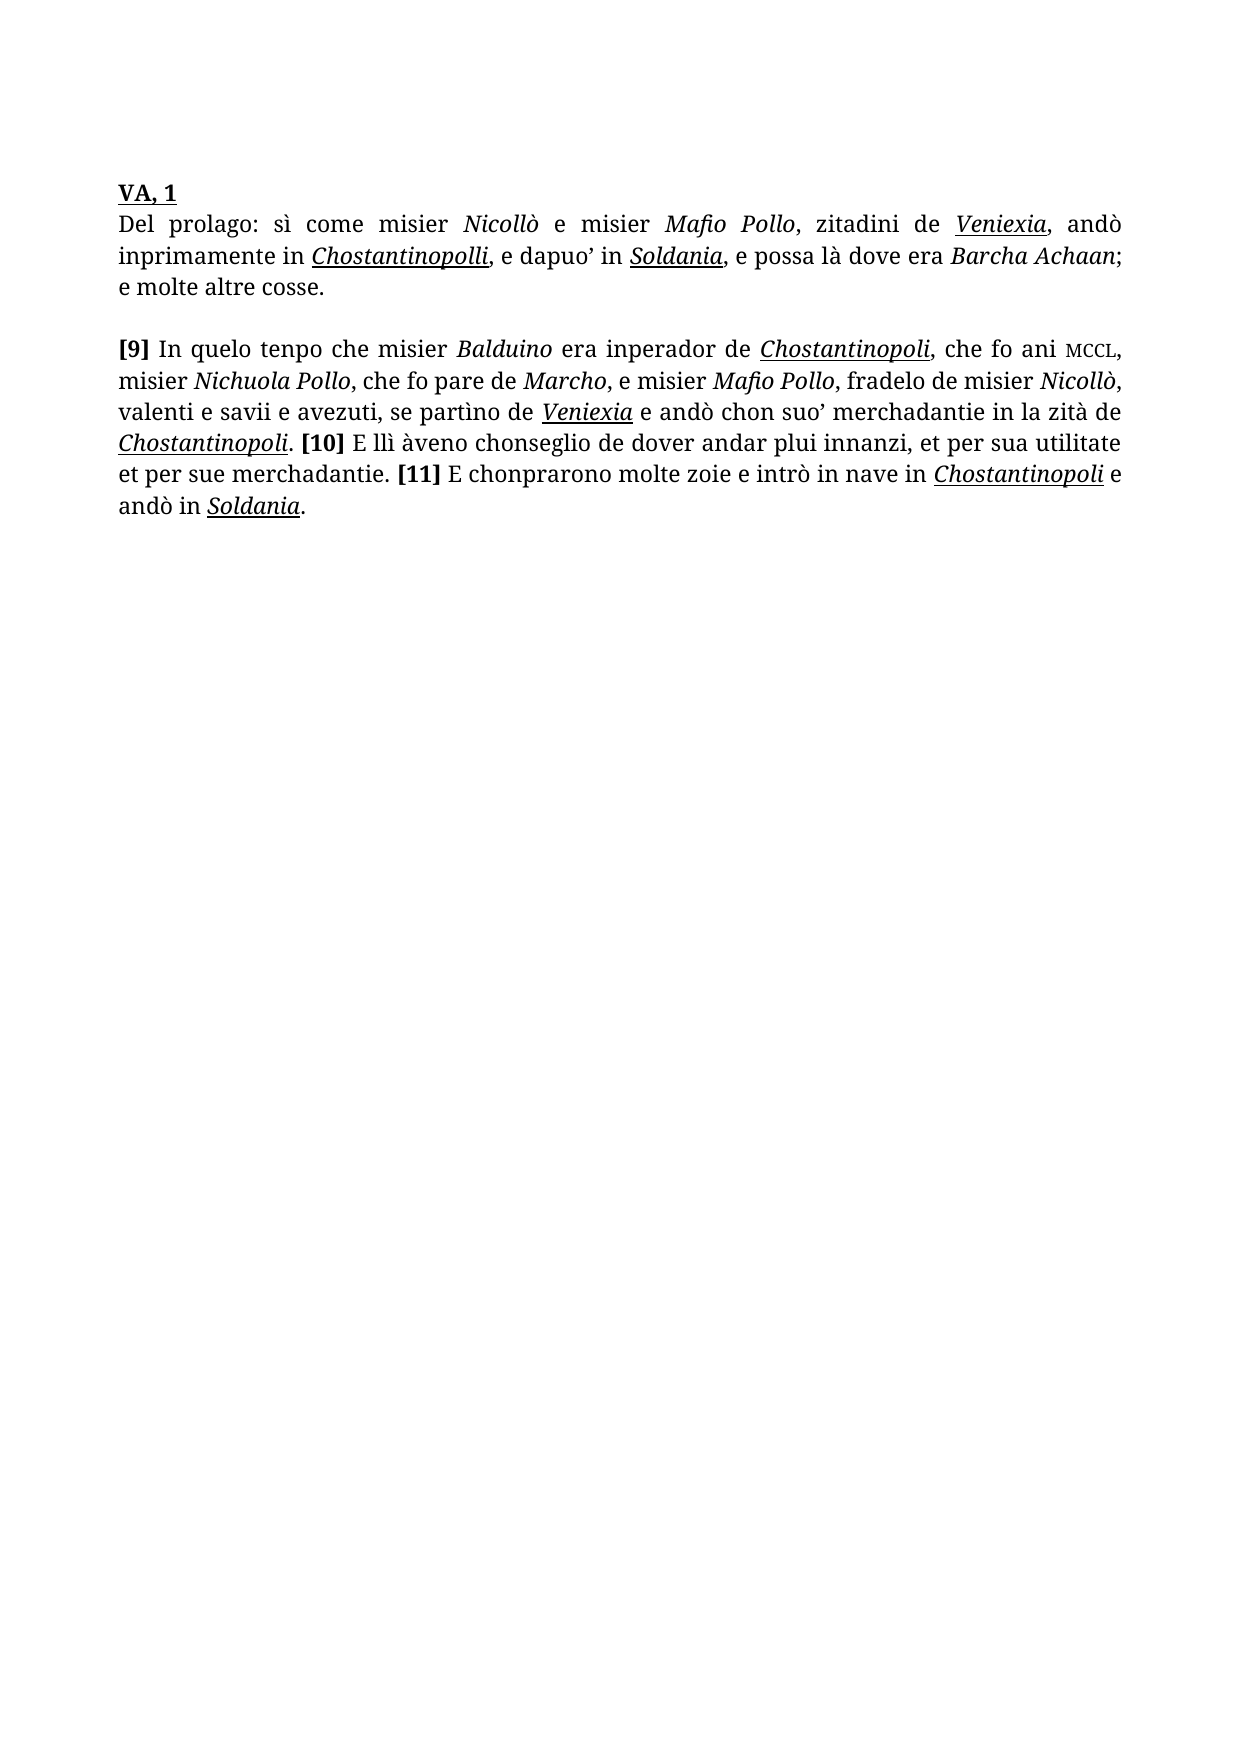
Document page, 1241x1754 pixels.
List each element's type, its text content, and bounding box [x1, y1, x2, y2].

text [9] In quelo tenpo che misier Balduino era inperador de Chostantinopoli, che fo ani mccl, misier Nichuola Pollo, che fo pare de Marcho, e misier Mafio Pollo, fradelo de misier Nicollò, valenti e savii e avezuti, se partìno de Veniexia e andò chon suo’ merchadantie in la zità de Chostantinopoli. [10] E llì àveno chonseglio de dover andar plui innanzi, et per sua utilitate et per sue merchadantie. [11] E chonprarono molte zoie e intrò in nave in Chostantinopoli e andò in Soldania. [118, 333, 1122, 521]
text Del prolago: sì come misier Nicollò e misier Mafio Pollo, zitadini de Veniexia, andò inprimamente in Chostantinopolli, e dapuo’ in Soldania, e possa là dove era Barcha Achaan; e molte altre cosse. [118, 208, 1122, 302]
text VA, 1 [118, 177, 1122, 208]
